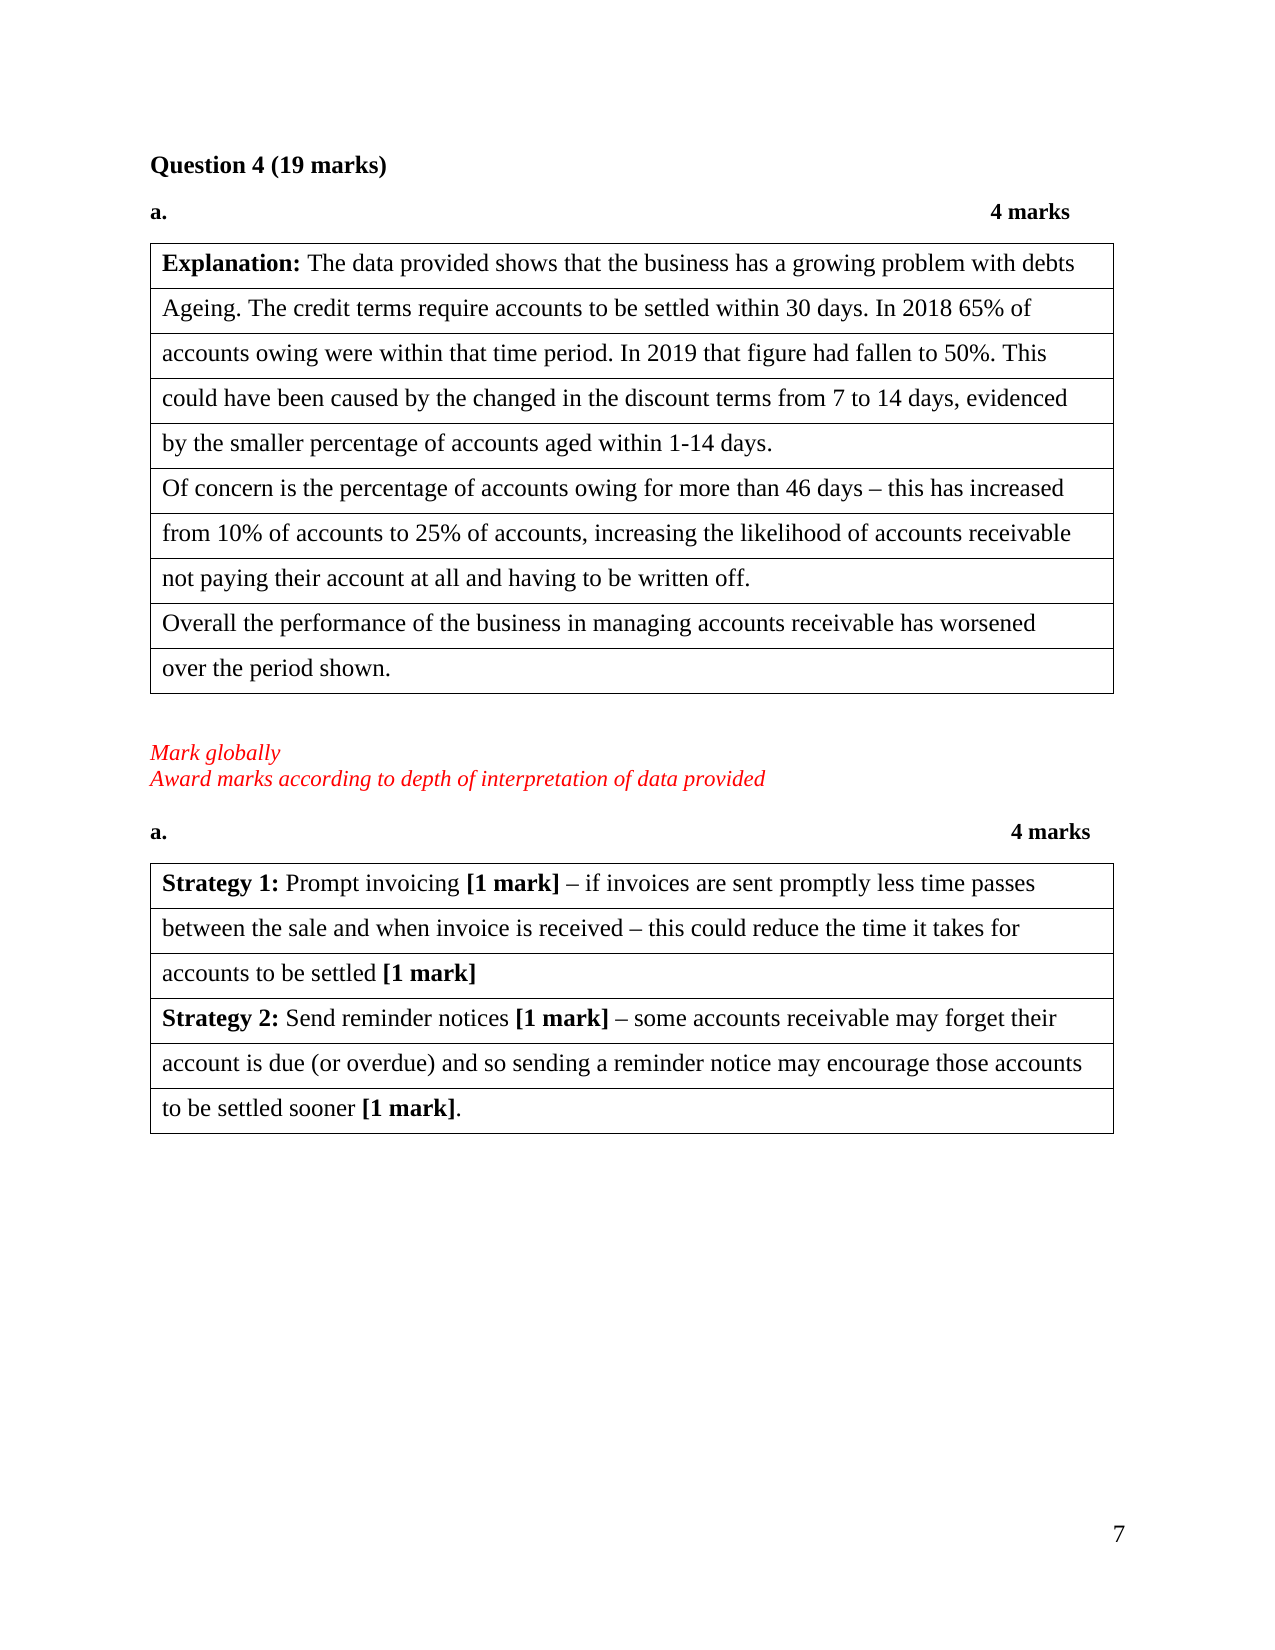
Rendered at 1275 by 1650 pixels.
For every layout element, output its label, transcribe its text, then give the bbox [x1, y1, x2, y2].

table_cell between the sale and when invoice is received – this could reduce the time it takes for [151, 909, 1113, 953]
table_cell account is due (or overdue) and so sending a reminder notice may encourage those accounts [151, 1044, 1113, 1088]
table_cell accounts owing were within that time period. In 2019 that figure had fallen to 50%. This [151, 334, 1113, 378]
table_cell not paying their account at all and having to be written off. [151, 559, 1113, 603]
table_cell over the period shown. [151, 649, 1113, 693]
table_cell accounts to be settled [1 mark] [151, 954, 1113, 998]
table_cell to be settled sooner [1 mark]. [151, 1089, 1113, 1133]
text Award marks according to depth of interpretation of data provided [150, 765, 1125, 792]
list a. 4 marks [150, 198, 1125, 224]
table_cell Ageing. The credit terms require accounts to be settled within 30 days. In 2018 65% of [151, 289, 1113, 333]
table_cell could have been caused by the changed in the discount terms from 7 to 14 days, evidenced [151, 379, 1113, 423]
table_cell from 10% of accounts to 25% of accounts, increasing the likelihood of accounts receivable [151, 514, 1113, 558]
list 4 marks [150, 818, 1125, 844]
table_header Strategy 1: Prompt invoicing [1 mark] – if invoices are sent promptly less time passes [151, 864, 1113, 908]
table_cell by the smaller percentage of accounts aged within 1-14 days. [151, 424, 1113, 468]
text Question 4 (19 marks) [150, 150, 1125, 179]
table_cell Strategy 2: Send reminder notices [1 mark] – some accounts receivable may forget their [151, 999, 1113, 1043]
table_cell Of concern is the percentage of accounts owing for more than 46 days – this has increased [151, 469, 1113, 513]
text Mark globally [150, 739, 1125, 765]
table_header Explanation: The data provided shows that the business has a growing problem with debts [151, 244, 1113, 288]
table_cell Overall the performance of the business in managing accounts receivable has worsened [151, 604, 1113, 648]
